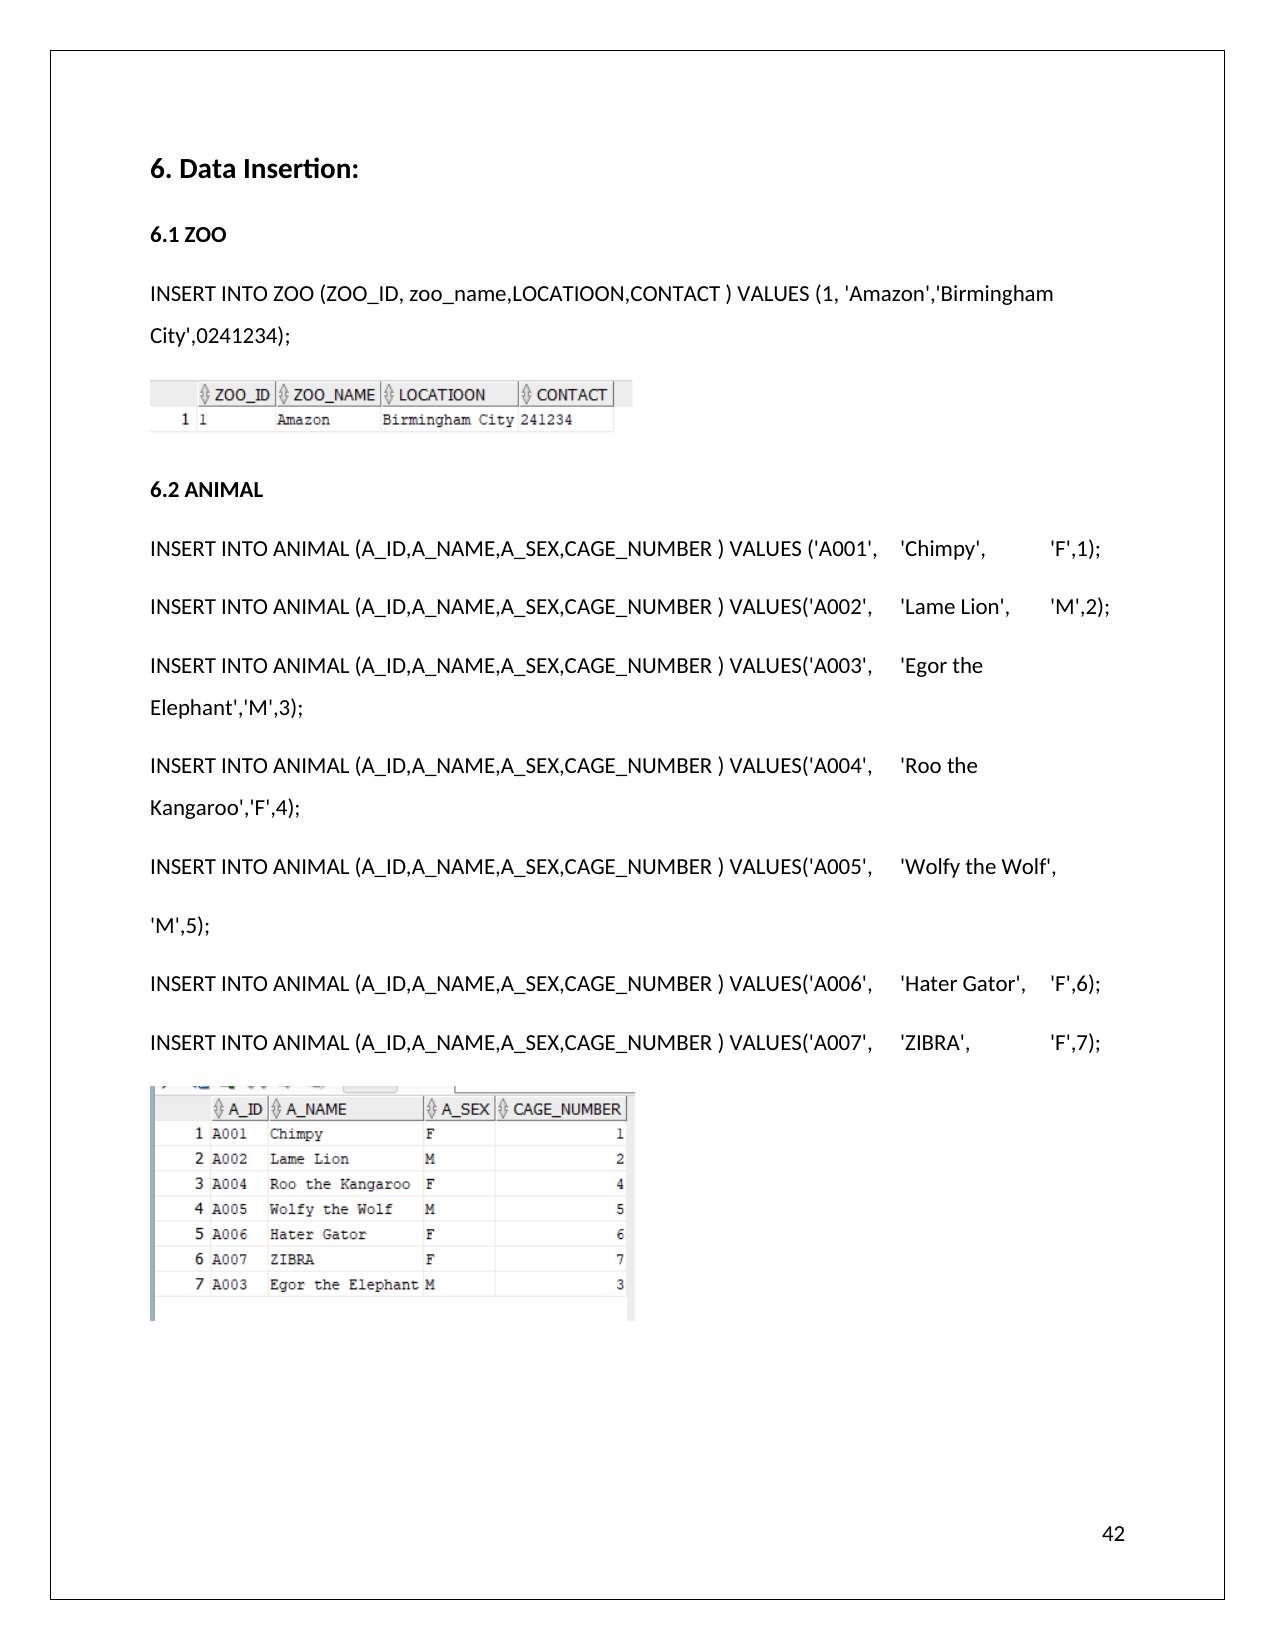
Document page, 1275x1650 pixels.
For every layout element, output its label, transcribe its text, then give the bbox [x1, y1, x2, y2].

text INSERT INTO ANIMAL (A_ID,A_NAME,A_SEX,CAGE_NUMBER ) VALUES ('A001', 'Chimpy', 'F',1); [150, 534, 1125, 562]
text INSERT INTO ZOO (ZOO_ID, zoo_name,LOCATIOON,CONTACT ) VALUES (1, 'Amazon','Birmingham City',0241234); [150, 279, 1125, 349]
text INSERT INTO ANIMAL (A_ID,A_NAME,A_SEX,CAGE_NUMBER ) VALUES('A005', 'Wolfy the Wolf', [150, 852, 1125, 880]
picture [150, 1086, 636, 1321]
text 6.2 ANIMAL [150, 475, 1125, 503]
text INSERT INTO ANIMAL (A_ID,A_NAME,A_SEX,CAGE_NUMBER ) VALUES('A002', 'Lame Lion', 'M',2); [150, 592, 1125, 620]
text 'M',5); [150, 911, 1125, 939]
text INSERT INTO ANIMAL (A_ID,A_NAME,A_SEX,CAGE_NUMBER ) VALUES('A004', 'Roo the Kangaroo','F',4); [150, 752, 1125, 822]
text INSERT INTO ANIMAL (A_ID,A_NAME,A_SEX,CAGE_NUMBER ) VALUES('A007', 'ZIBRA', 'F',7); [150, 1028, 1125, 1056]
picture [150, 379, 633, 445]
text INSERT INTO ANIMAL (A_ID,A_NAME,A_SEX,CAGE_NUMBER ) VALUES('A003', 'Egor the Elephant','M',3); [150, 651, 1125, 721]
text INSERT INTO ANIMAL (A_ID,A_NAME,A_SEX,CAGE_NUMBER ) VALUES('A006', 'Hater Gator', 'F',6); [150, 969, 1125, 997]
text 6.1 ZOO [150, 220, 1125, 248]
text 6. Data Insertion: [150, 150, 1125, 186]
